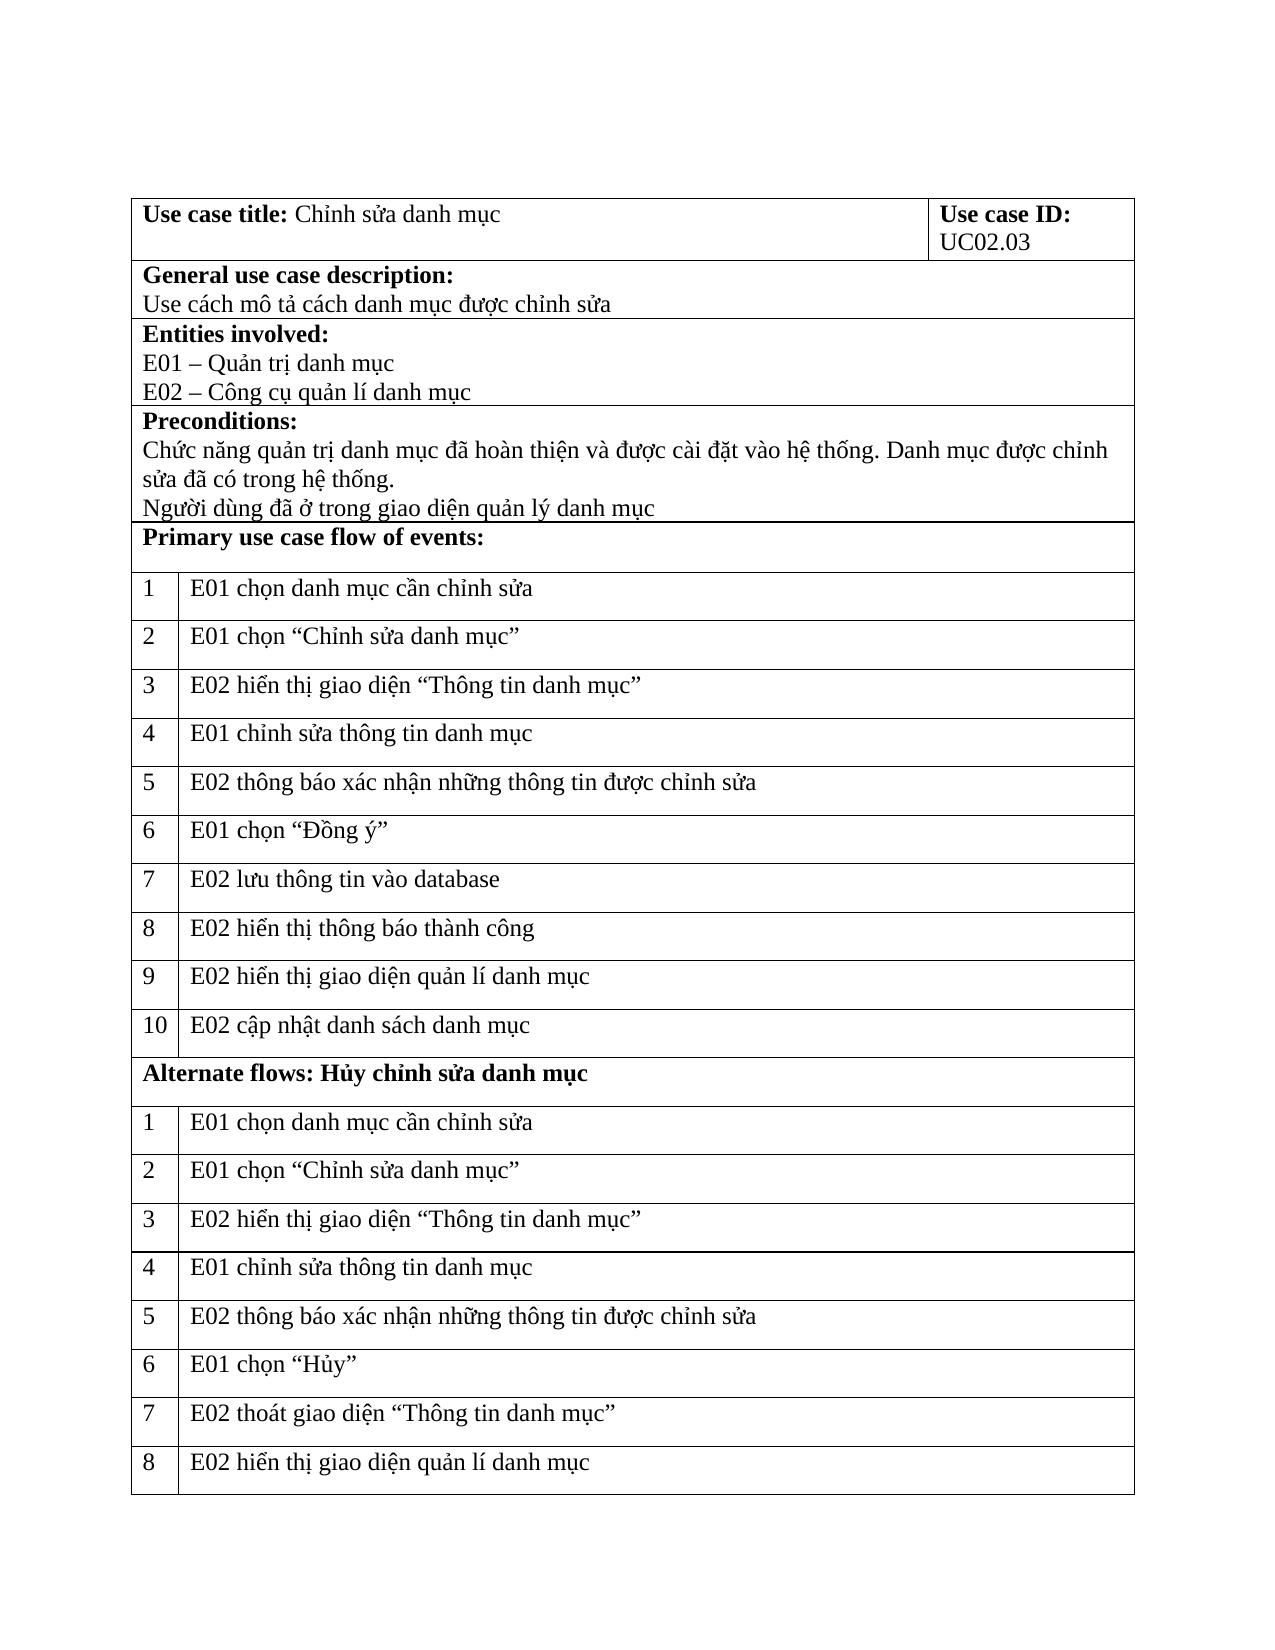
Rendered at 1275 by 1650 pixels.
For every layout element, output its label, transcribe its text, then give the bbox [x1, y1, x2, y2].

table_cell E01 chọn “Đồng ý” [179, 816, 1134, 863]
table_cell 2 [132, 621, 178, 669]
table_cell E02 lưu thông tin vào database [179, 864, 1134, 912]
table_cell 9 [132, 961, 178, 1009]
table_cell 8 [132, 1447, 178, 1494]
table_cell 6 [132, 816, 178, 863]
table_cell 7 [132, 1398, 178, 1446]
table_cell 3 [132, 1204, 178, 1251]
table_header Use case ID: UC02.03 [929, 199, 1134, 259]
table_cell E02 thoát giao diện “Thông tin danh mục” [179, 1398, 1134, 1446]
table_cell 1 [132, 573, 178, 620]
table_cell E01 chọn “Hủy” [179, 1350, 1134, 1397]
table_cell 3 [132, 670, 178, 717]
table_cell E02 hiển thị giao diện quản lí danh mục [179, 1447, 1134, 1494]
table_cell General use case description: Use cách mô tả cách danh mục được chỉnh sửa [132, 261, 1134, 318]
table_cell 1 [132, 1107, 178, 1154]
table_cell 5 [132, 767, 178, 814]
table_cell E02 thông báo xác nhận những thông tin được chỉnh sửa [179, 767, 1134, 814]
table_cell E02 cập nhật danh sách danh mục [179, 1010, 1134, 1057]
table_cell E01 chỉnh sửa thông tin danh mục [179, 719, 1134, 766]
table_cell 5 [132, 1301, 178, 1348]
table_cell E02 hiển thị giao diện “Thông tin danh mục” [179, 1204, 1134, 1251]
table_cell 4 [132, 1253, 178, 1300]
table_cell 4 [132, 719, 178, 766]
table_cell Primary use case flow of events: [132, 523, 1134, 572]
table_cell E01 chọn “Chỉnh sửa danh mục” [179, 621, 1134, 669]
table_cell E01 chọn danh mục cần chỉnh sửa [179, 1107, 1134, 1154]
table_header Use case title: Chỉnh sửa danh mục [132, 199, 928, 259]
table_cell E01 chỉnh sửa thông tin danh mục [179, 1253, 1134, 1300]
table_cell Alternate flows: Hủy chỉnh sửa danh mục [132, 1058, 1134, 1106]
table_cell 10 [132, 1010, 178, 1057]
table_cell E01 chọn danh mục cần chỉnh sửa [179, 573, 1134, 620]
table_cell 2 [132, 1155, 178, 1203]
table_cell 6 [132, 1350, 178, 1397]
table_cell E02 hiển thị giao diện “Thông tin danh mục” [179, 670, 1134, 717]
table_cell E02 hiển thị giao diện quản lí danh mục [179, 961, 1134, 1009]
table_cell Entities involved: E01 – Quản trị danh mục E02 – Công cụ quản lí danh mục [132, 319, 1134, 405]
table_cell 7 [132, 864, 178, 912]
table_cell E02 hiển thị thông báo thành công [179, 913, 1134, 960]
table_cell Preconditions: Chức năng quản trị danh mục đã hoàn thiện và được cài đặt vào hệ thống. Danh mục được chỉnh sửa đã có trong hệ thống. Người dùng đã ở trong giao diện quản lý danh mục [132, 406, 1134, 521]
table_cell E01 chọn “Chỉnh sửa danh mục” [179, 1155, 1134, 1203]
table_cell 8 [132, 913, 178, 960]
table_cell E02 thông báo xác nhận những thông tin được chỉnh sửa [179, 1301, 1134, 1348]
